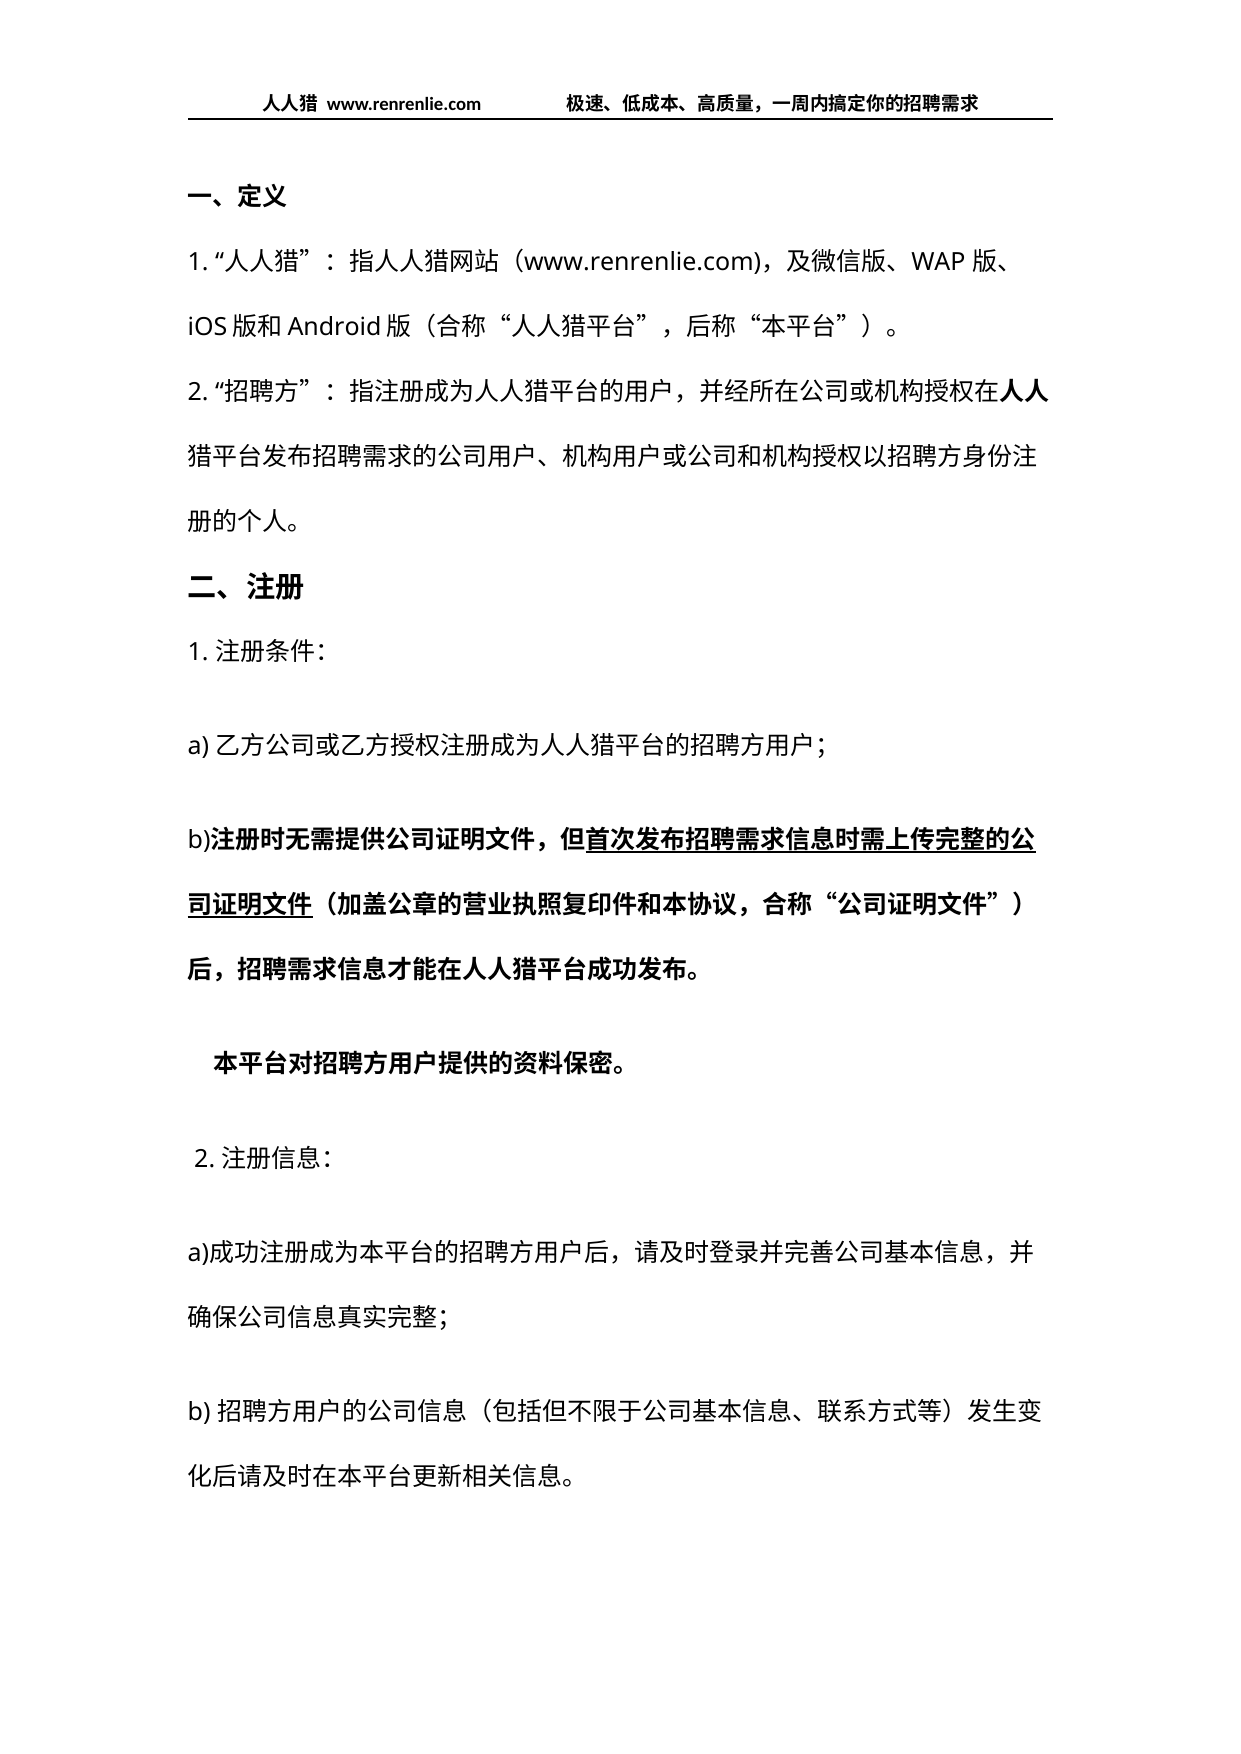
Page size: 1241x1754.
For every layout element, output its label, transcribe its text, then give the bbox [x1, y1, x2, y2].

text b) 招聘方用户的公司信息（包括但不限于公司基本信息、联系方式等）发生变化后请及时在本平台更新相关信息。 [187, 1377, 1053, 1507]
text 本平台对招聘方用户提供的资料保密。 [187, 1029, 1053, 1094]
text 2. 注册信息： [187, 1124, 1053, 1189]
text 一、定义 1. “人人猎”：指人人猎网站（www.renrenlie.com)，及微信版、WAP 版、iOS版和Android版（合称“人人猎平台”，后称“本平台”）。 2. “招聘方”：指注册成为人人猎平台的用户，并经所在公司或机构授权在人人猎平台发布招聘需求的公司用户、机构用户或公司和机构授权以招聘方身份注册的个人。 二、注册 1. 注册条件： [187, 162, 1053, 682]
text a) 乙方公司或乙方授权注册成为人人猎平台的招聘方用户； [187, 711, 1053, 776]
text b)注册时无需提供公司证明文件，但首次发布招聘需求信息时需上传完整的公司证明文件（加盖公章的营业执照复印件和本协议，合称“公司证明文件”）后，招聘需求信息才能在人人猎平台成功发布。 [187, 805, 1053, 1000]
text a)成功注册成为本平台的招聘方用户后，请及时登录并完善公司基本信息，并确保公司信息真实完整； [187, 1218, 1053, 1348]
